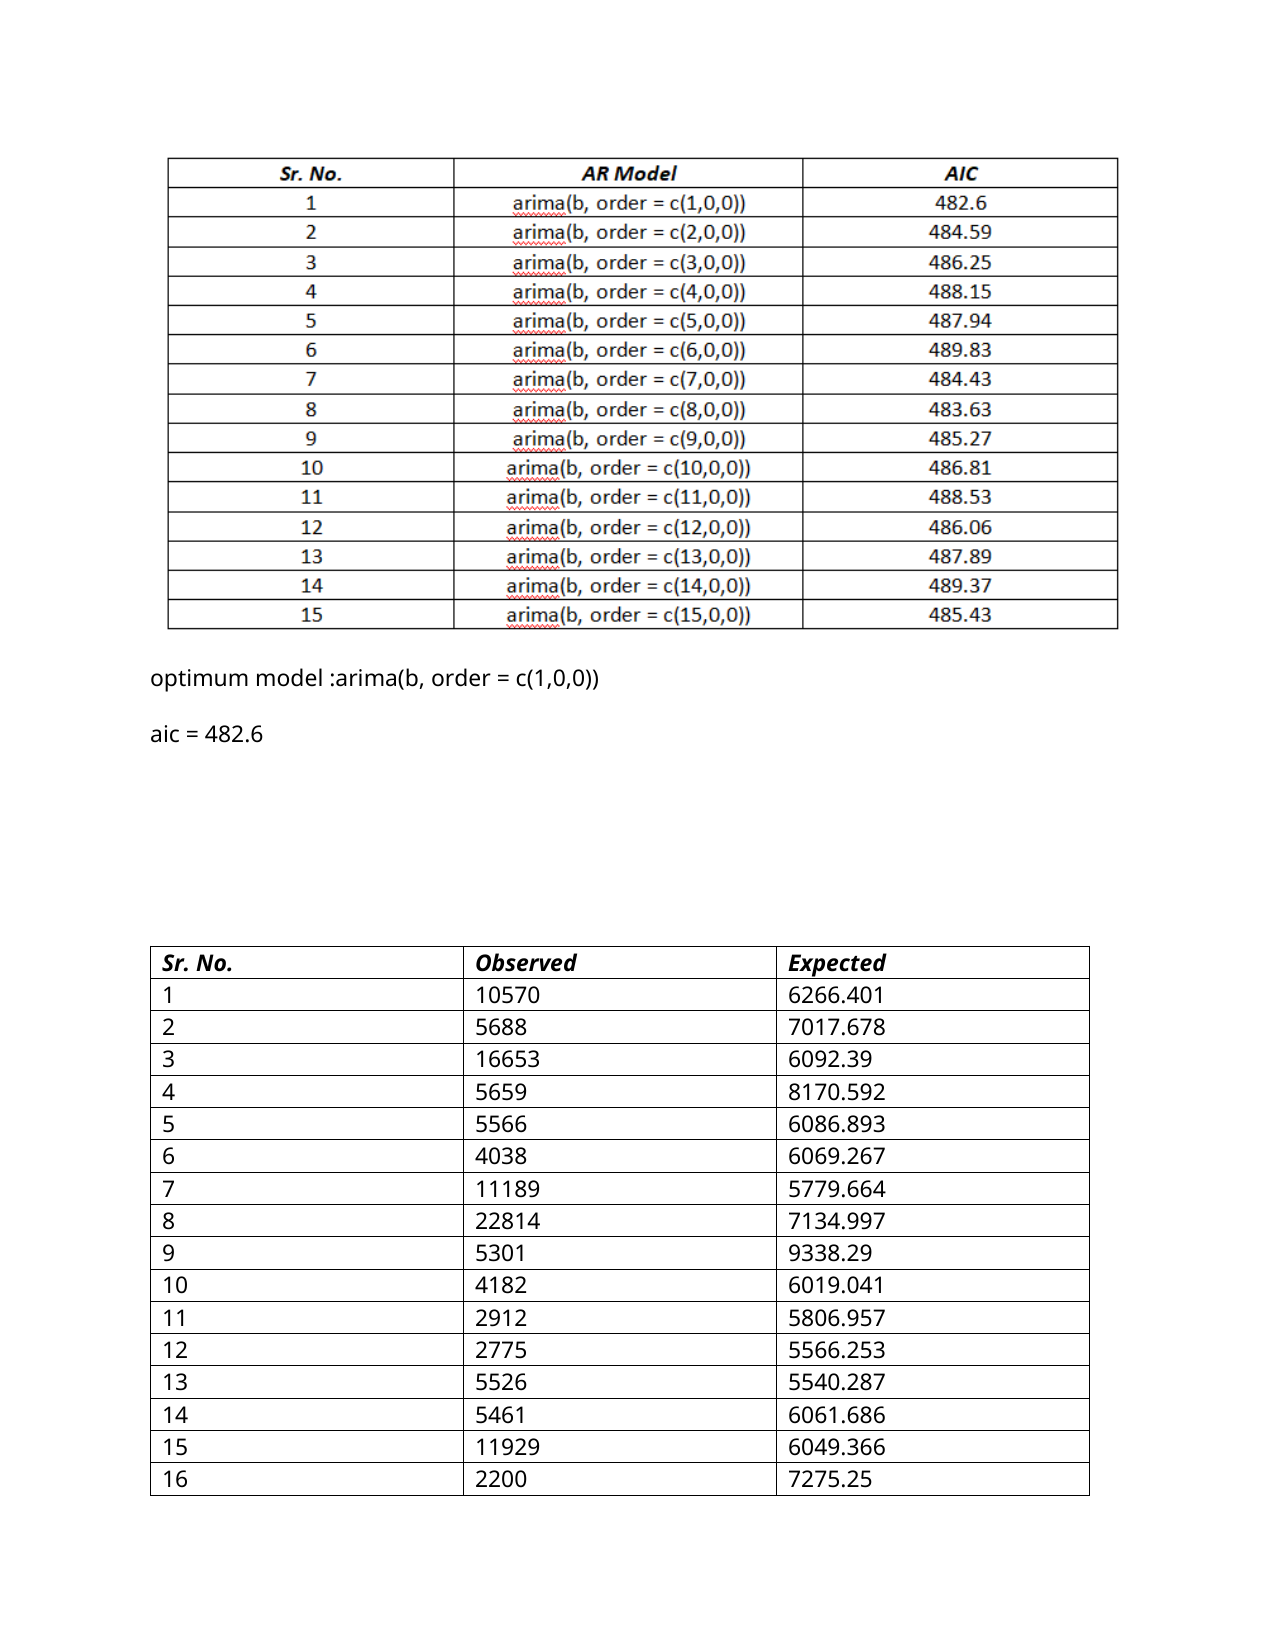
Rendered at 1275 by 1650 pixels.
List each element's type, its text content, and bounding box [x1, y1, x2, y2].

table_cell 2200 [464, 1463, 776, 1494]
table_cell 6049.366 [777, 1431, 1089, 1462]
table_cell 10570 [464, 979, 776, 1010]
table_cell 1 [151, 979, 463, 1010]
picture [150, 150, 1125, 637]
table_cell 4182 [464, 1270, 776, 1301]
table_cell 5659 [464, 1076, 776, 1107]
table_cell 10 [151, 1270, 463, 1301]
table_header Sr. No. [151, 947, 463, 978]
table_cell 15 [151, 1431, 463, 1462]
table_cell 13 [151, 1366, 463, 1398]
table_cell 7134.997 [777, 1205, 1089, 1236]
table_cell 16653 [464, 1044, 776, 1075]
table_cell 6019.041 [777, 1270, 1089, 1301]
table_cell 7017.678 [777, 1011, 1089, 1042]
text aic = 482.6 [150, 718, 1125, 750]
table_cell 2 [151, 1011, 463, 1042]
table_cell 6092.39 [777, 1044, 1089, 1075]
table_cell 5526 [464, 1366, 776, 1398]
table_cell 5566 [464, 1108, 776, 1139]
table_cell 8170.592 [777, 1076, 1089, 1107]
table_cell 5461 [464, 1399, 776, 1430]
table_cell 5806.957 [777, 1302, 1089, 1333]
table_cell 11 [151, 1302, 463, 1333]
table_cell 6061.686 [777, 1399, 1089, 1430]
table_cell 5540.287 [777, 1366, 1089, 1398]
table_cell 4038 [464, 1140, 776, 1172]
text optimum model :arima(b, order = c(1,0,0)) [150, 662, 1125, 693]
table_cell 12 [151, 1334, 463, 1365]
table_cell 22814 [464, 1205, 776, 1236]
table_cell 6266.401 [777, 979, 1089, 1010]
table_cell 4 [151, 1076, 463, 1107]
table_cell 11929 [464, 1431, 776, 1462]
table_cell 5301 [464, 1237, 776, 1268]
table_cell 5 [151, 1108, 463, 1139]
table_cell 6 [151, 1140, 463, 1172]
table_cell 11189 [464, 1173, 776, 1204]
table_cell 14 [151, 1399, 463, 1430]
table_cell 6086.893 [777, 1108, 1089, 1139]
table_cell 16 [151, 1463, 463, 1494]
table_cell 2912 [464, 1302, 776, 1333]
table_cell 2775 [464, 1334, 776, 1365]
table_cell 7 [151, 1173, 463, 1204]
table_header Observed [464, 947, 776, 978]
table_cell 8 [151, 1205, 463, 1236]
table_cell 7275.25 [777, 1463, 1089, 1494]
table_cell 5566.253 [777, 1334, 1089, 1365]
table_cell 5688 [464, 1011, 776, 1042]
table_cell 3 [151, 1044, 463, 1075]
table_cell 6069.267 [777, 1140, 1089, 1172]
table_cell 5779.664 [777, 1173, 1089, 1204]
table_cell 9338.29 [777, 1237, 1089, 1268]
table_header Expected [777, 947, 1089, 978]
table_cell 9 [151, 1237, 463, 1268]
